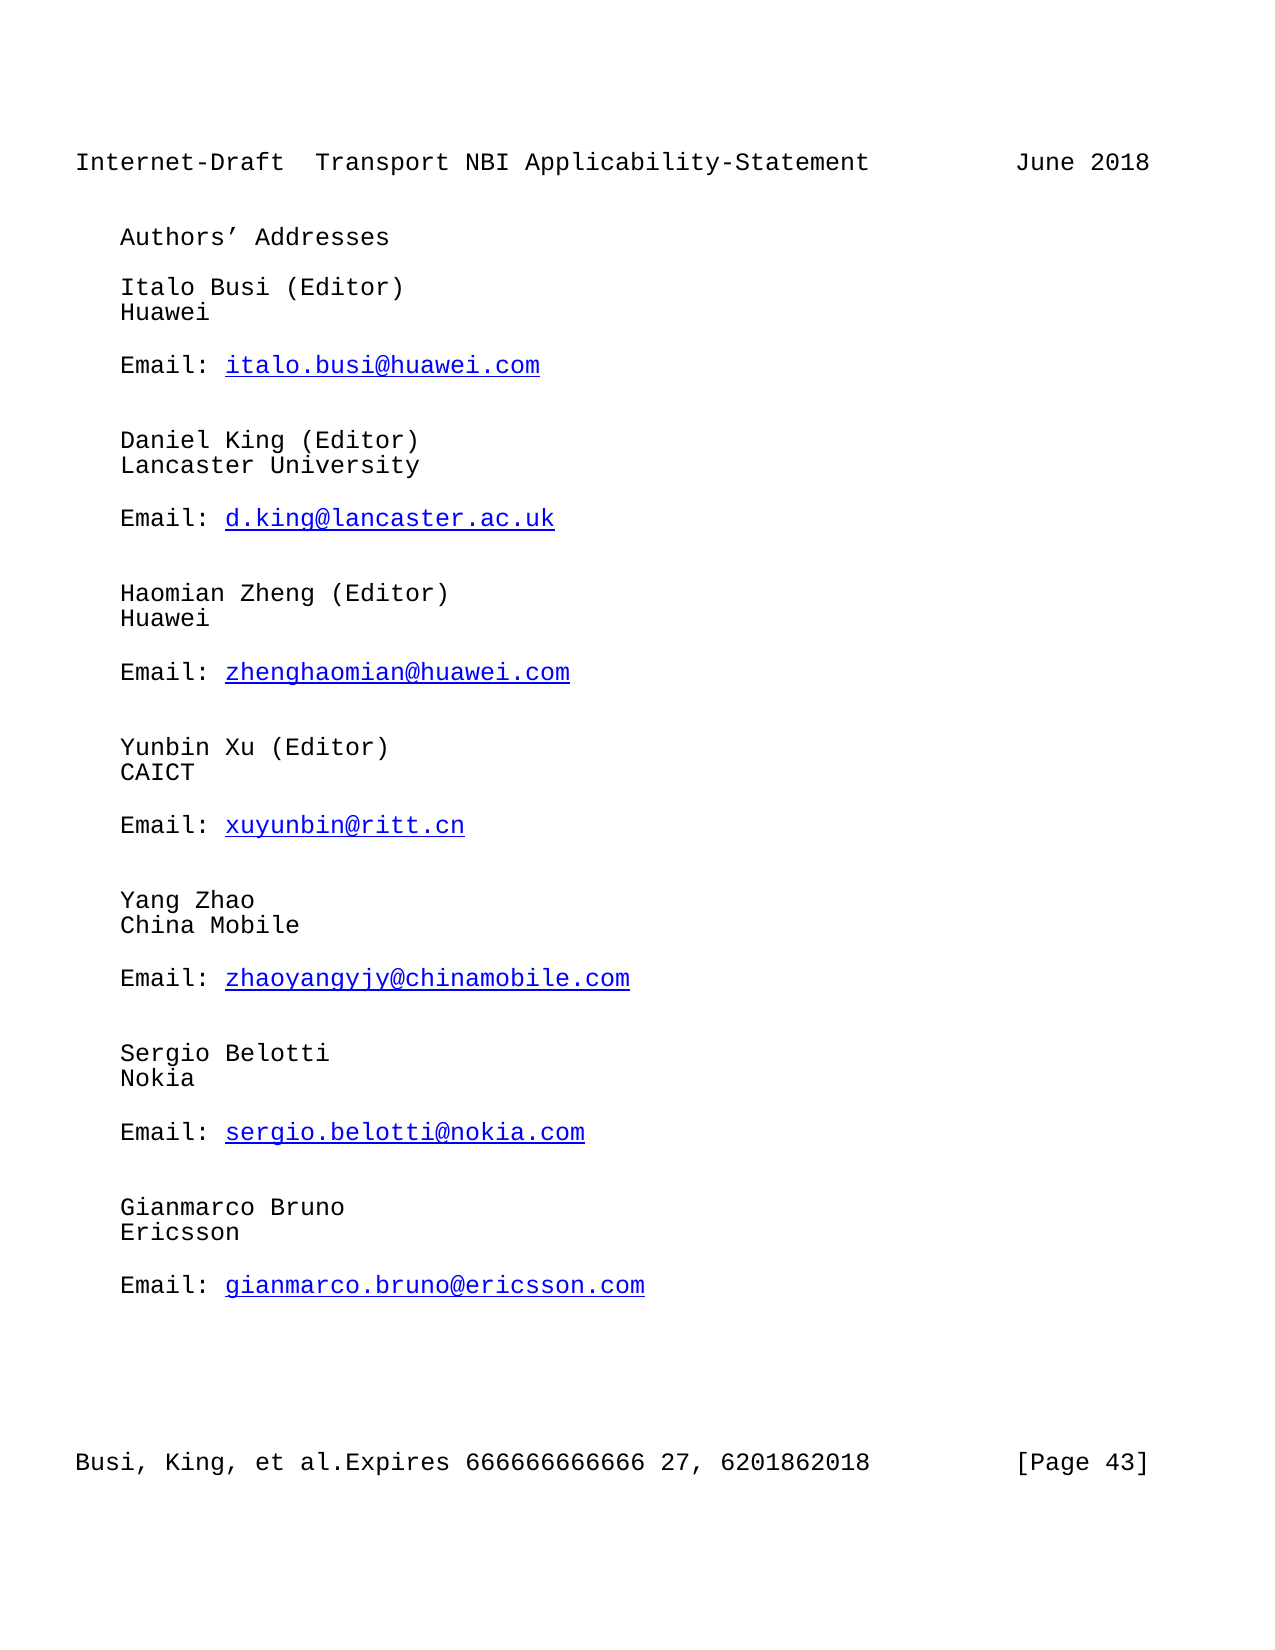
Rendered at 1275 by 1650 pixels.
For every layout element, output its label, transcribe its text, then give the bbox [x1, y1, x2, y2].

text Email: zhenghaomian@huawei.com [120, 660, 1155, 685]
text Lancaster University [120, 453, 1155, 478]
text Email: zhaoyangyjy@chinamobile.com [120, 967, 1155, 992]
text Gianmarco Bruno [120, 1195, 1155, 1220]
text Email: italo.busi@huawei.com [120, 353, 1155, 378]
text Email: gianmarco.bruno@ericsson.com [120, 1273, 1155, 1298]
text Sergio Belotti [120, 1042, 1155, 1067]
text Yunbin Xu (Editor) [120, 735, 1155, 760]
text Italo Busi (Editor) [120, 275, 1155, 300]
text Ericsson [120, 1220, 1155, 1245]
text Email: sergio.belotti@nokia.com [120, 1120, 1155, 1145]
text Email: d.king@lancaster.ac.uk [120, 507, 1155, 532]
text Daniel King (Editor) [120, 428, 1155, 453]
text The pyang support for the XSD output format was deprecated in 1.5 and removed in 1.7.1. However pyang 1.7.1 is necessary to work with YANG 1.1 so the process shown in Figure 7 will stop just at step (1).Authors’ Addresses [120, 225, 1155, 250]
text Nokia [120, 1067, 1155, 1092]
text CAICT [120, 760, 1155, 785]
text Huawei [120, 300, 1155, 325]
text Haomian Zheng (Editor) [120, 582, 1155, 607]
text China Mobile [120, 913, 1155, 938]
text Yang Zhao [120, 888, 1155, 913]
text Huawei [120, 607, 1155, 632]
text Email: xuyunbin@ritt.cn [120, 813, 1155, 838]
